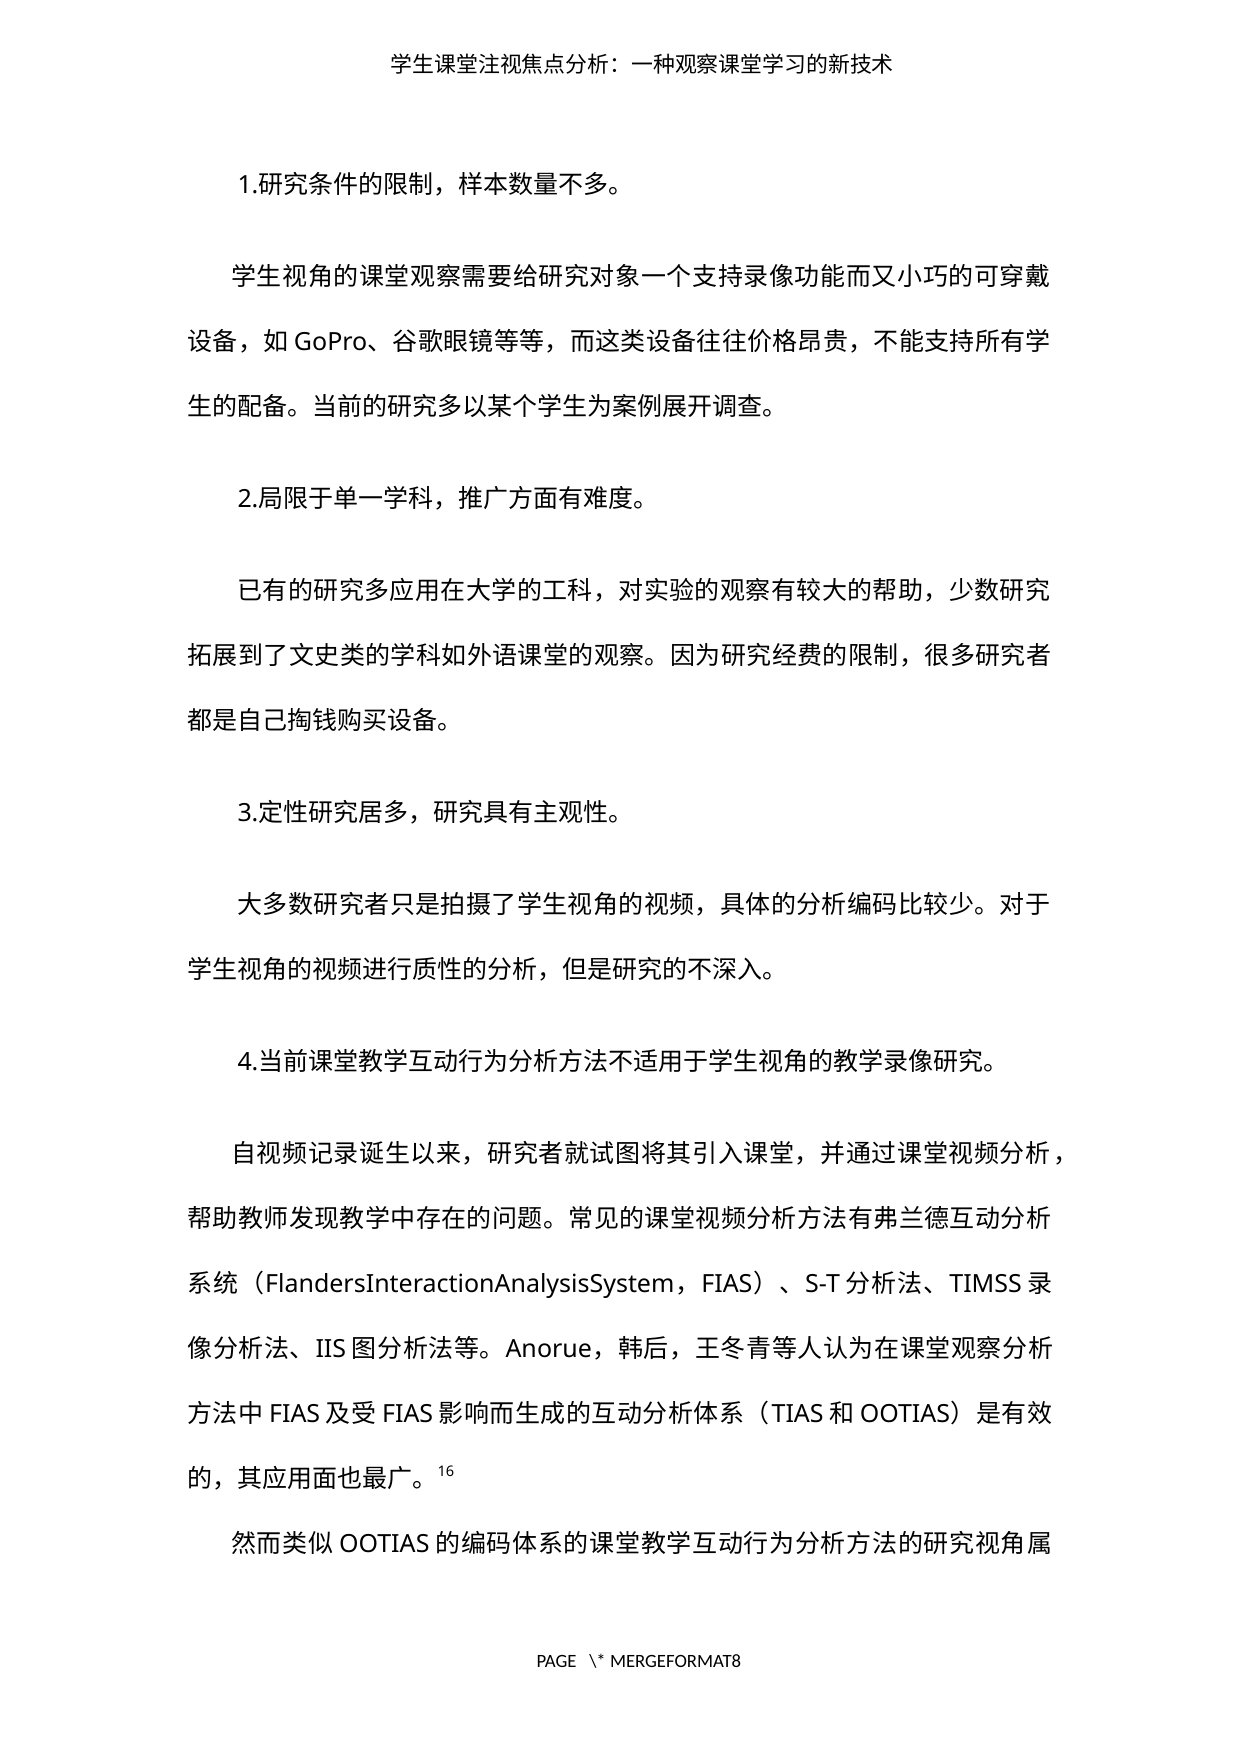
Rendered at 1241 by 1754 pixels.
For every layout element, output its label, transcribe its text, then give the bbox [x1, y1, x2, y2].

text 学生视角的课堂观察需要给研究对象一个支持录像功能而又小巧的可穿戴设备，如GoPro、谷歌眼镜等等，而这类设备往往价格昂贵，不能支持所有学生的配备。当前的研究多以某个学生为案例展开调查。 [187, 242, 1053, 437]
text 已有的研究多应用在大学的工科，对实验的观察有较大的帮助，少数研究拓展到了文史类的学科如外语课堂的观察。因为研究经费的限制，很多研究者都是自己掏钱购买设备。 [187, 556, 1053, 751]
text 大多数研究者只是拍摄了学生视角的视频，具体的分析编码比较少。对于学生视角的视频进行质性的分析，但是研究的不深入。 [187, 870, 1053, 1000]
subtitle 3.定性研究居多，研究具有主观性。 [187, 778, 1053, 843]
subtitle 1.研究条件的限制，样本数量不多。 [187, 150, 1053, 215]
text 自视频记录诞生以来，研究者就试图将其引入课堂，并通过课堂视频分析，帮助教师发现教学中存在的问题。常见的课堂视频分析方法有弗兰德互动分析系统（FlandersInteractionAnalysisSystem，FIAS）、S-T分析法、TIMSS录像分析法、IIS图分析法等。Anorue，韩后，王冬青等人认为在课堂观察分析方法中FIAS及受FIAS影响而生成的互动分析体系（TIAS和OOTIAS）是有效的，其应用面也最广。 [187, 1119, 1053, 1509]
subtitle 2.局限于单一学科，推广方面有难度。 [187, 464, 1053, 529]
subtitle 4.当前课堂教学互动行为分析方法不适用于学生视角的教学录像研究。 [187, 1027, 1053, 1092]
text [187, 1509, 1053, 1574]
